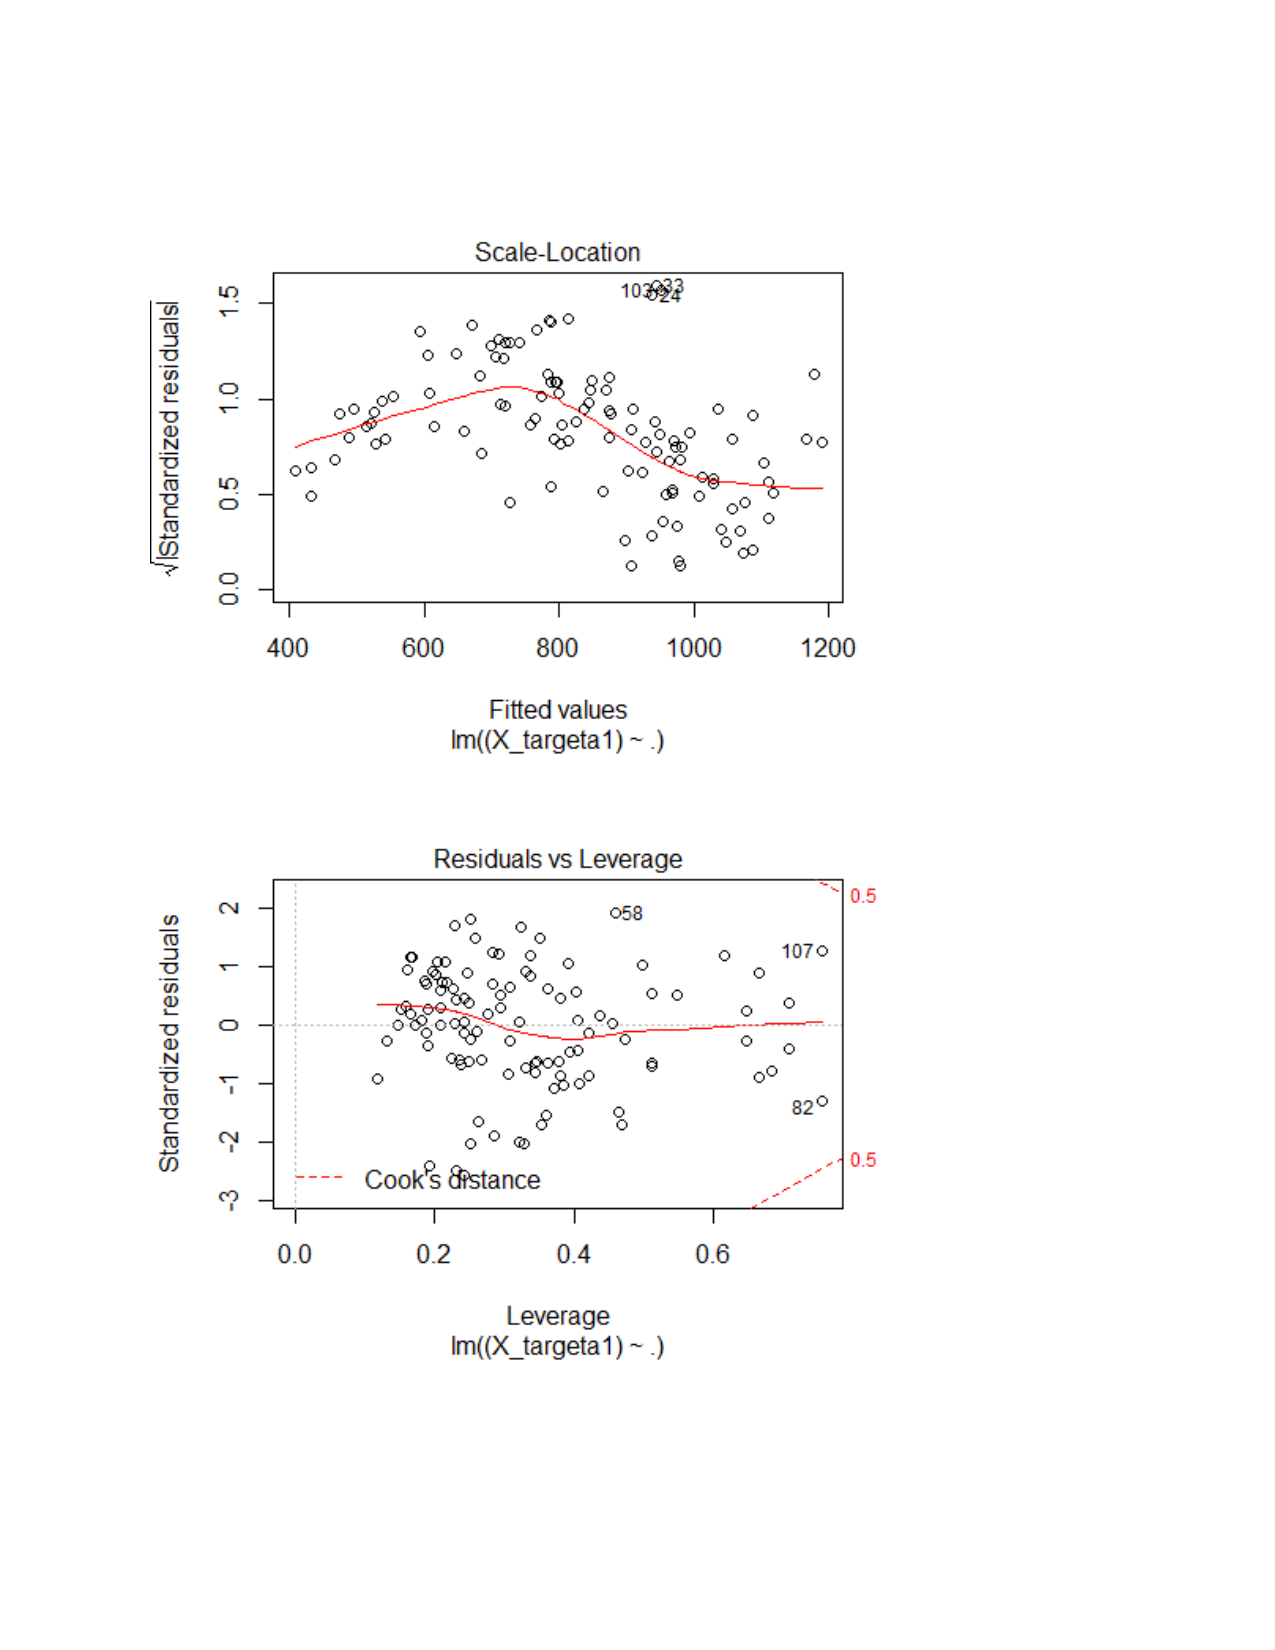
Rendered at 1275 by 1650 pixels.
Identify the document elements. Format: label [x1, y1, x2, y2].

picture [150, 150, 907, 1363]
